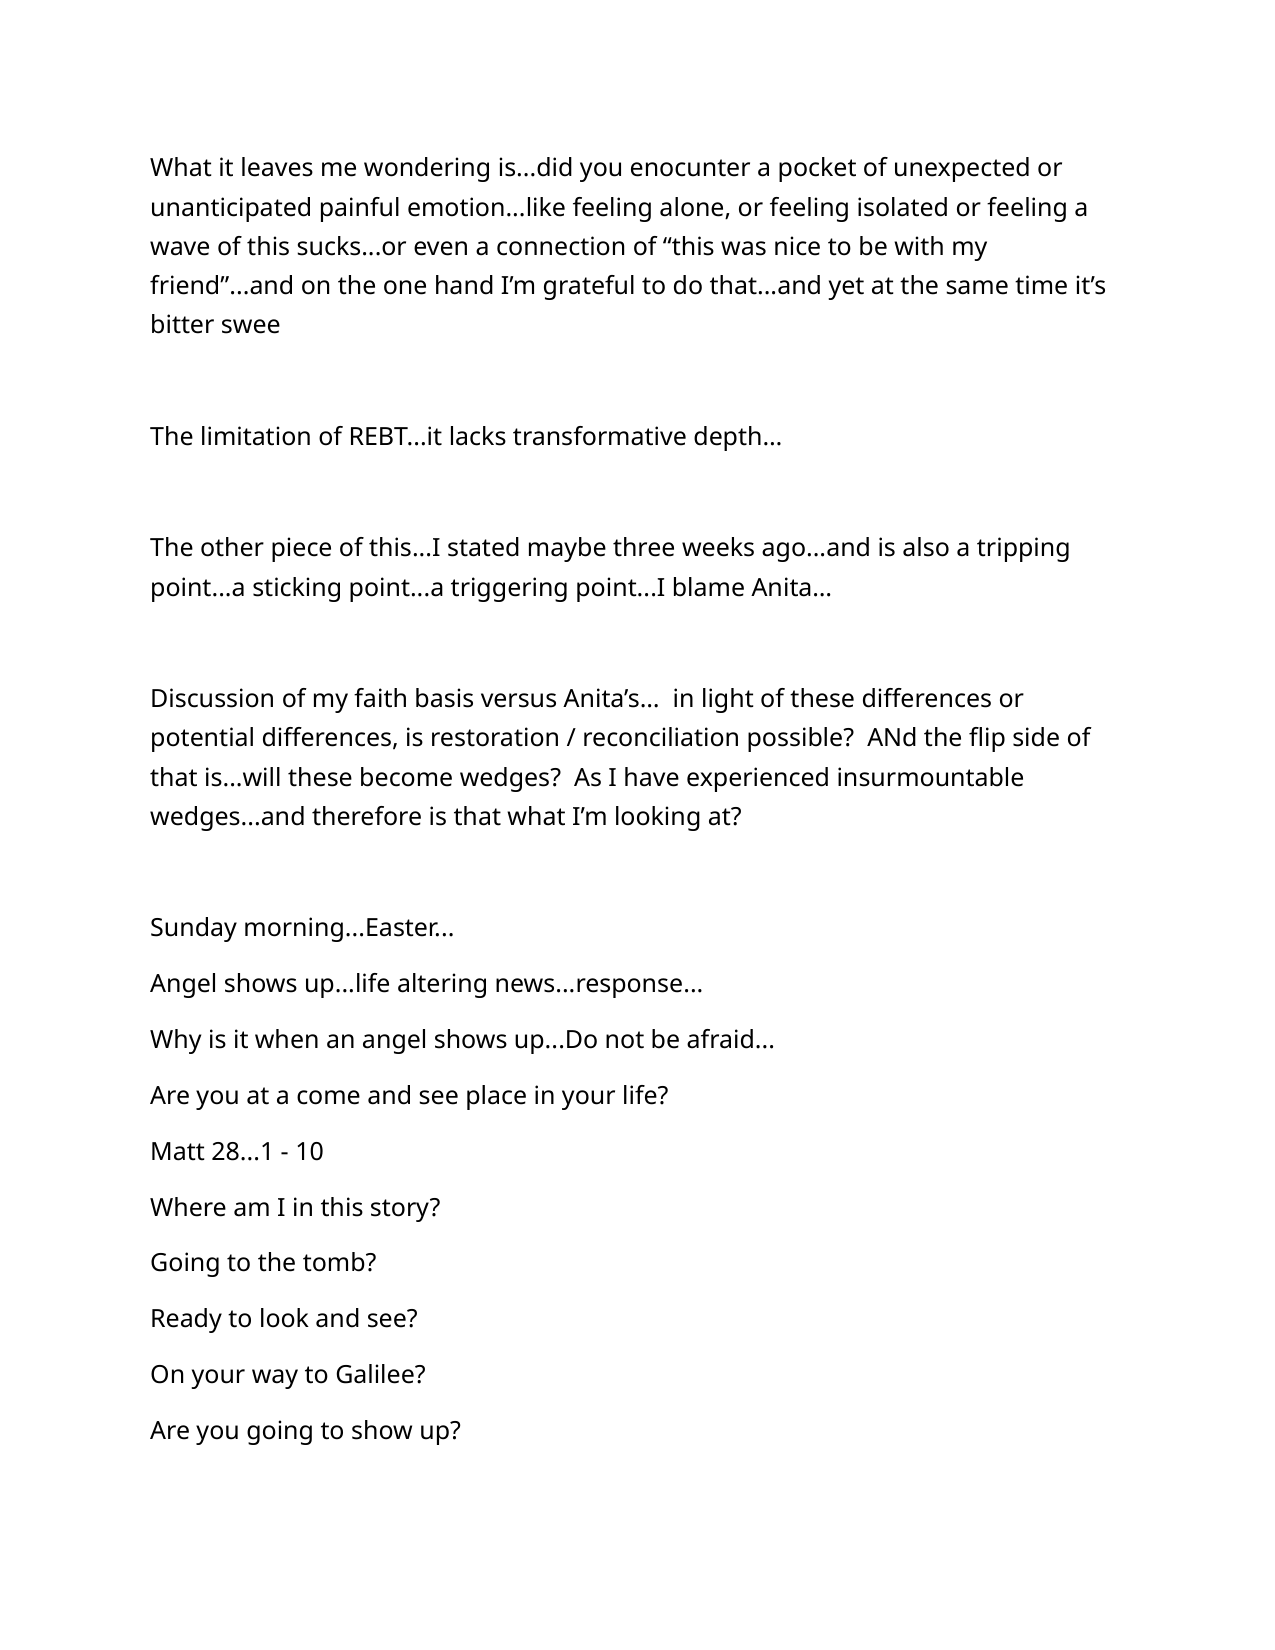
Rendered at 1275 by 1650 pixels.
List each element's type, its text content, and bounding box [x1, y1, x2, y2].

text Angel shows up...life altering news...response... [150, 966, 1125, 1000]
text Discussion of my faith basis versus Anita’s… in light of these differences or potential differences, is restoration / reconciliation possible? ANd the flip side of that is...will these become wedges? As I have experienced insurmountable wedges...and therefore is that what I’m looking at? [150, 681, 1125, 832]
text Are you going to show up? [150, 1412, 1125, 1447]
text The limitation of REBT...it lacks transformative depth… [150, 418, 1125, 452]
text Where am I in this story? [150, 1189, 1125, 1223]
text Going to the tomb? [150, 1245, 1125, 1279]
text What it leaves me wondering is...did you enocunter a pocket of unexpected or unanticipated painful emotion...like feeling alone, or feeling isolated or feeling a wave of this sucks...or even a connection of “this was nice to be with my friend”...and on the one hand I’m grateful to do that...and yet at the same time it’s bitter swee [150, 150, 1125, 341]
text Why is it when an angel shows up...Do not be afraid... [150, 1022, 1125, 1056]
text Are you at a come and see place in your life? [150, 1077, 1125, 1112]
text On your way to Galilee? [150, 1357, 1125, 1391]
text Ready to look and see? [150, 1301, 1125, 1335]
text Matt 28...1 - 10 [150, 1133, 1125, 1167]
text Sunday morning...Easter... [150, 910, 1125, 944]
text The other piece of this...I stated maybe three weeks ago...and is also a tripping point...a sticking point...a triggering point...I blame Anita… [150, 530, 1125, 603]
